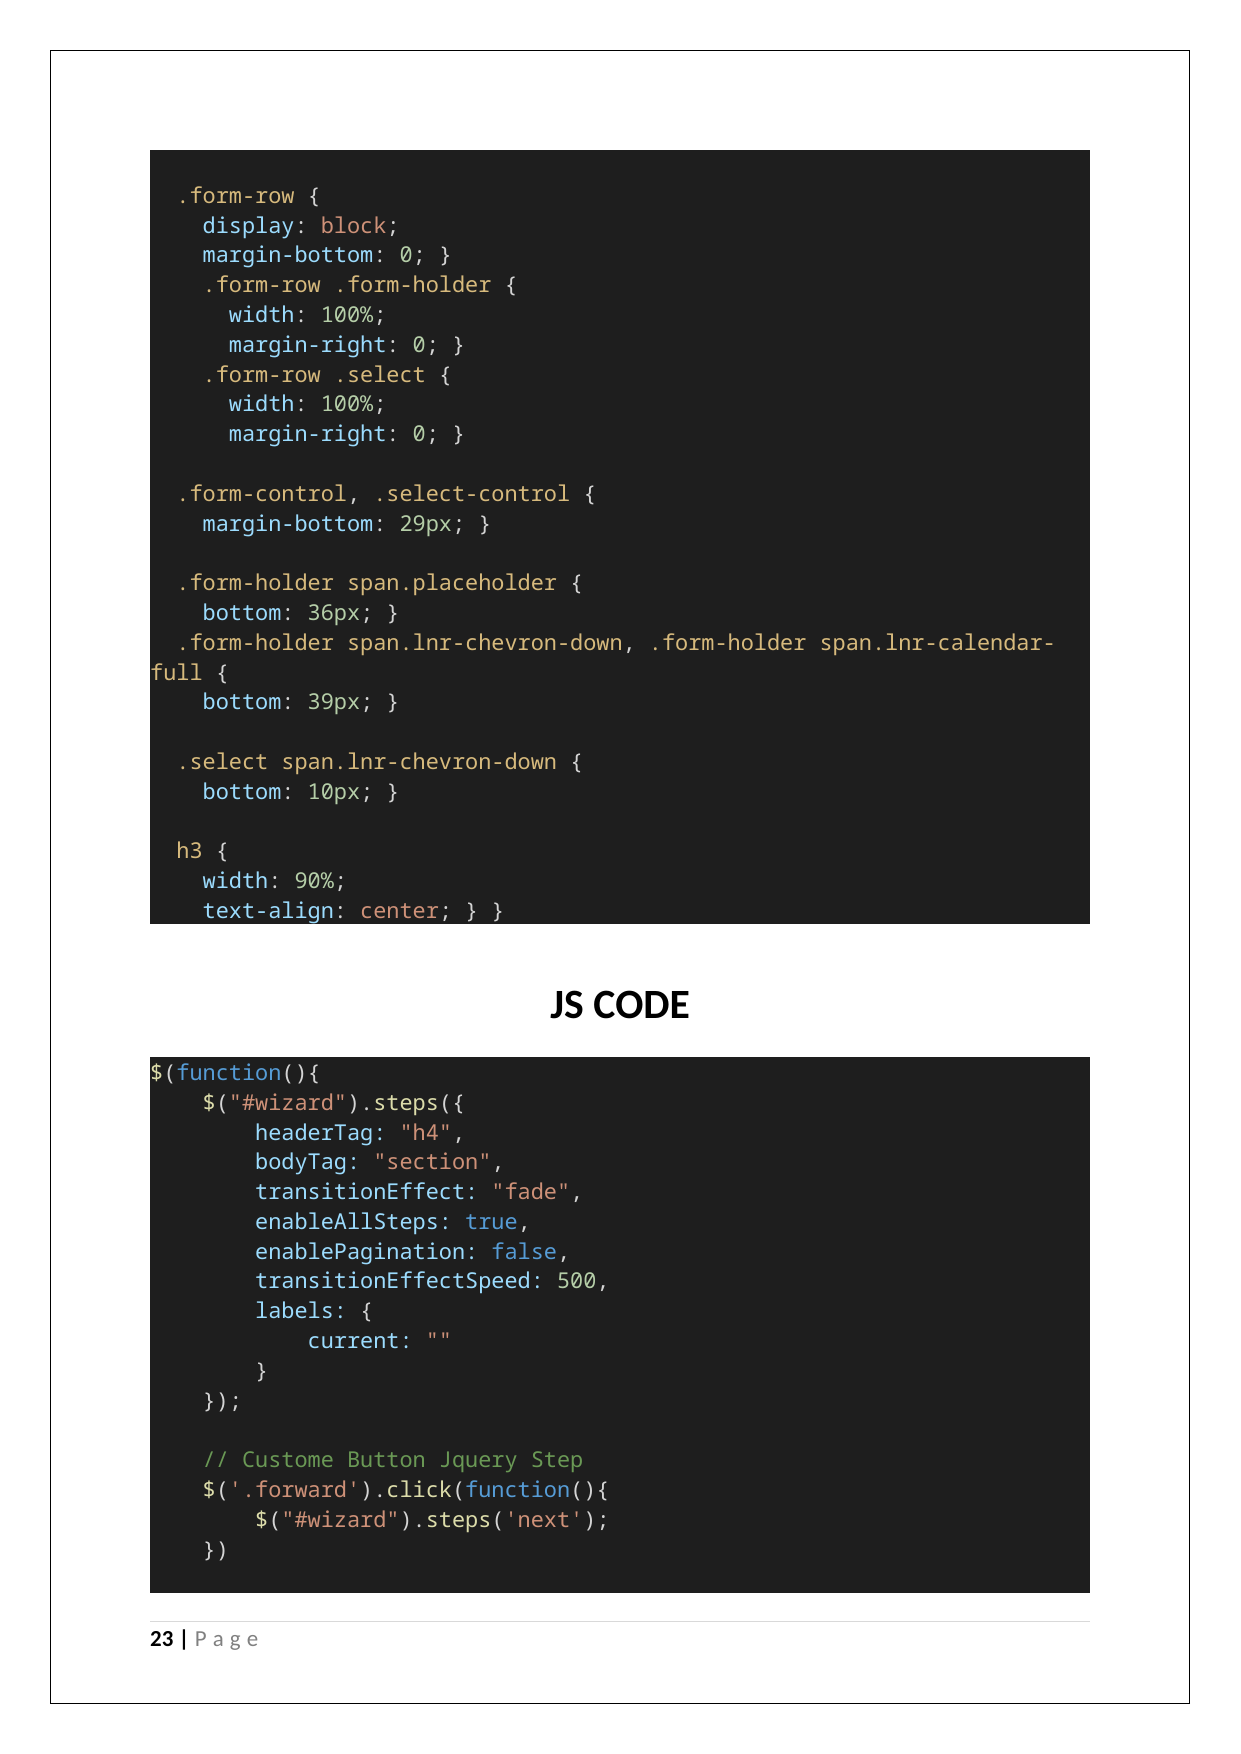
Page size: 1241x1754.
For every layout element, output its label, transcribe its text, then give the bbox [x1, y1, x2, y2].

text .form-control, .select-control { [150, 478, 1090, 507]
text bottom: 36px; } [150, 597, 1090, 627]
text enableAllSteps: true, [150, 1206, 1090, 1236]
text margin-right: 0; } [150, 329, 1090, 358]
text margin-right: 0; } [150, 418, 1090, 448]
text JS CODE [150, 978, 1090, 1028]
text headerTag: "h4", [150, 1116, 1090, 1146]
text .form-row .form-holder { [150, 269, 1090, 299]
text enablePagination: false, [150, 1236, 1090, 1265]
text h3 { [150, 835, 1090, 865]
text display: block; [150, 209, 1090, 239]
text .form-holder span.placeholder { [150, 567, 1090, 597]
text current: "" [150, 1325, 1090, 1355]
text .form-holder span.lnr-chevron-down, .form-holder span.lnr-calendar-full { [150, 627, 1090, 686]
text width: 90%; [150, 865, 1090, 895]
text $(function(){ [150, 1057, 1090, 1087]
text bottom: 10px; } [150, 776, 1090, 805]
text bottom: 39px; } [150, 686, 1090, 716]
text }); [150, 1384, 1090, 1414]
text }) [150, 1533, 1090, 1563]
text labels: { [150, 1295, 1090, 1325]
text .form-row .select { [150, 358, 1090, 388]
text margin-bottom: 29px; } [150, 507, 1090, 537]
text transitionEffect: "fade", [150, 1176, 1090, 1206]
text transitionEffectSpeed: 500, [150, 1265, 1090, 1295]
text width: 100%; [150, 388, 1090, 418]
text .select span.lnr-chevron-down { [150, 746, 1090, 776]
text // Custome Button Jquery Step [150, 1444, 1090, 1474]
text text-align: center; } } [150, 895, 1090, 924]
text $("#wizard").steps('next'); [150, 1504, 1090, 1533]
text $('.forward').click(function(){ [150, 1474, 1090, 1504]
text .form-row { [150, 180, 1090, 209]
text width: 100%; [150, 299, 1090, 329]
text margin-bottom: 0; } [150, 239, 1090, 269]
text $("#wizard").steps({ [150, 1087, 1090, 1116]
text } [150, 1355, 1090, 1384]
text bodyTag: "section", [150, 1146, 1090, 1176]
